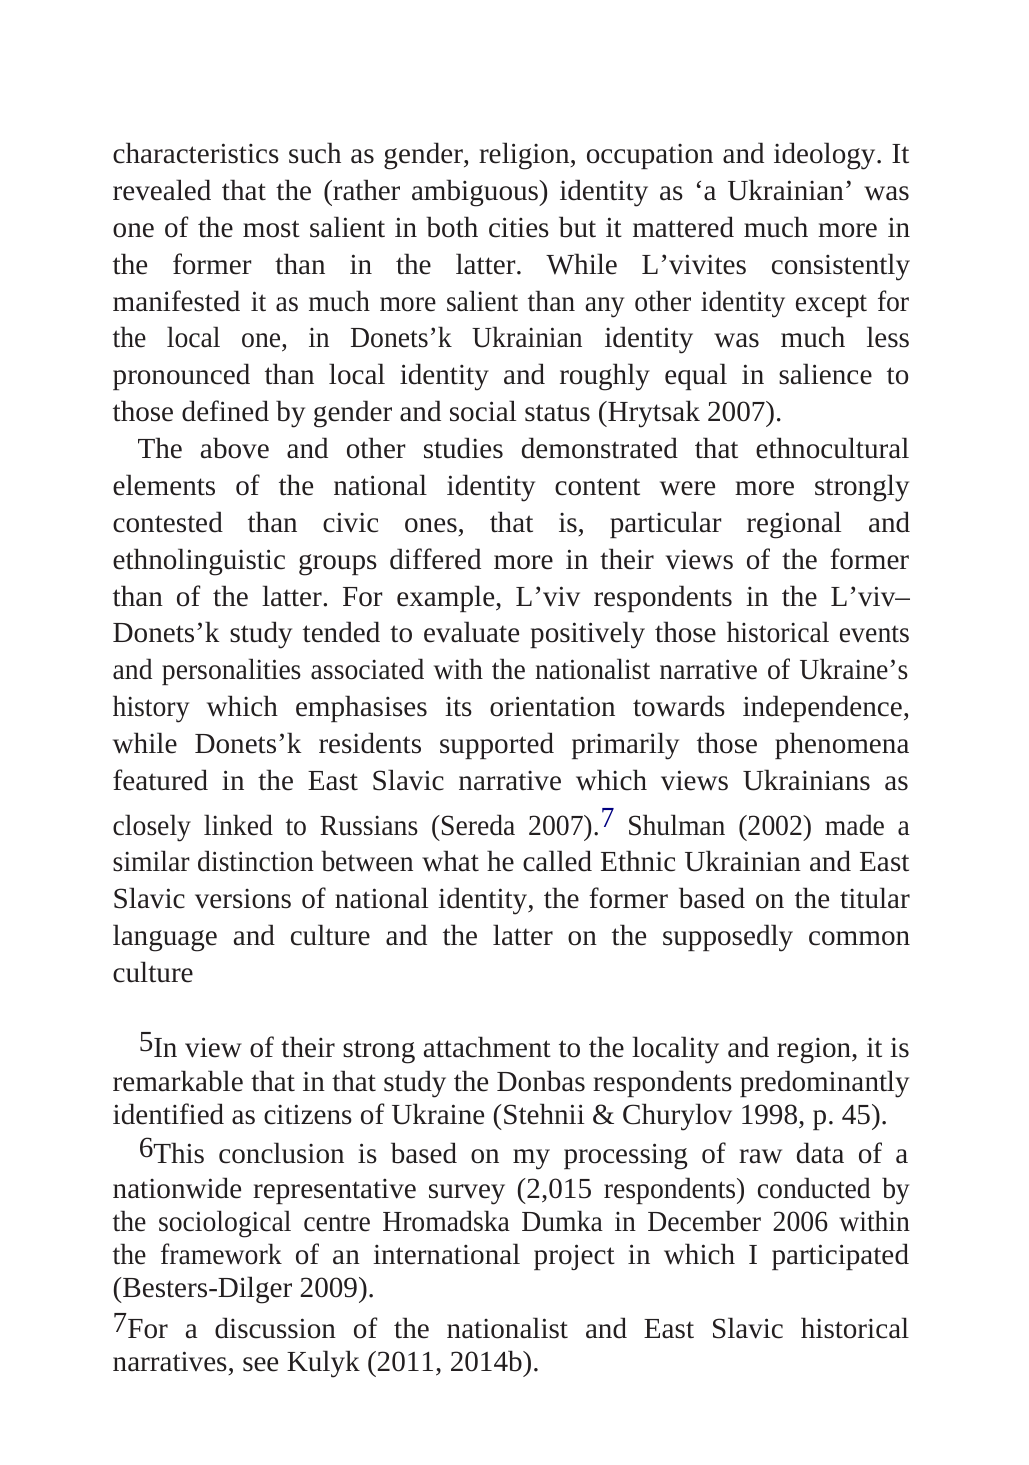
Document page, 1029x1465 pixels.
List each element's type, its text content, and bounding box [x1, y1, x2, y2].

text 6This conclusion is based on my processing of raw data of a nationwide representative survey (2,015 respondents) conducted by the sociological centre Hromadska Dumka in December 2006 within the framework of an international project in which I participated (Besters-Dilger 2009). [112, 1133, 910, 1303]
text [112, 136, 910, 428]
text 7For a discussion of the nationalist and East Slavic historical narratives, see Kulyk (2011, 2014b). [112, 1305, 910, 1378]
text The above and other studies demonstrated that ethnocultural elements of the national identity content were more strongly contested than civic ones, that is, particular regional and ethnolinguistic groups differed more in their views of the former than of the latter. For example, L’viv respondents in the L’viv–Donets’k study tended to evaluate positively those historical events and personalities associated with the nationalist narrative of Ukraine’s history which emphasises its orientation towards independence, while Donets’k residents supported primarily those phenomena featured in the East Slavic narrative which views Ukrainians as closely linked to Russians (Sereda 2007).7 Shulman (2002) made a similar distinction between what he called Ethnic Ukrainian and East Slavic versions of national identity, the former based on the titular language and culture and the latter on the supposedly common culture [112, 431, 910, 989]
text 5In view of their strong attachment to the locality and region, it is remarkable that in that study the Donbas respondents predominantly identified as citizens of Ukraine (Stehnii & Churylov 1998, p. 45). [112, 1026, 910, 1131]
